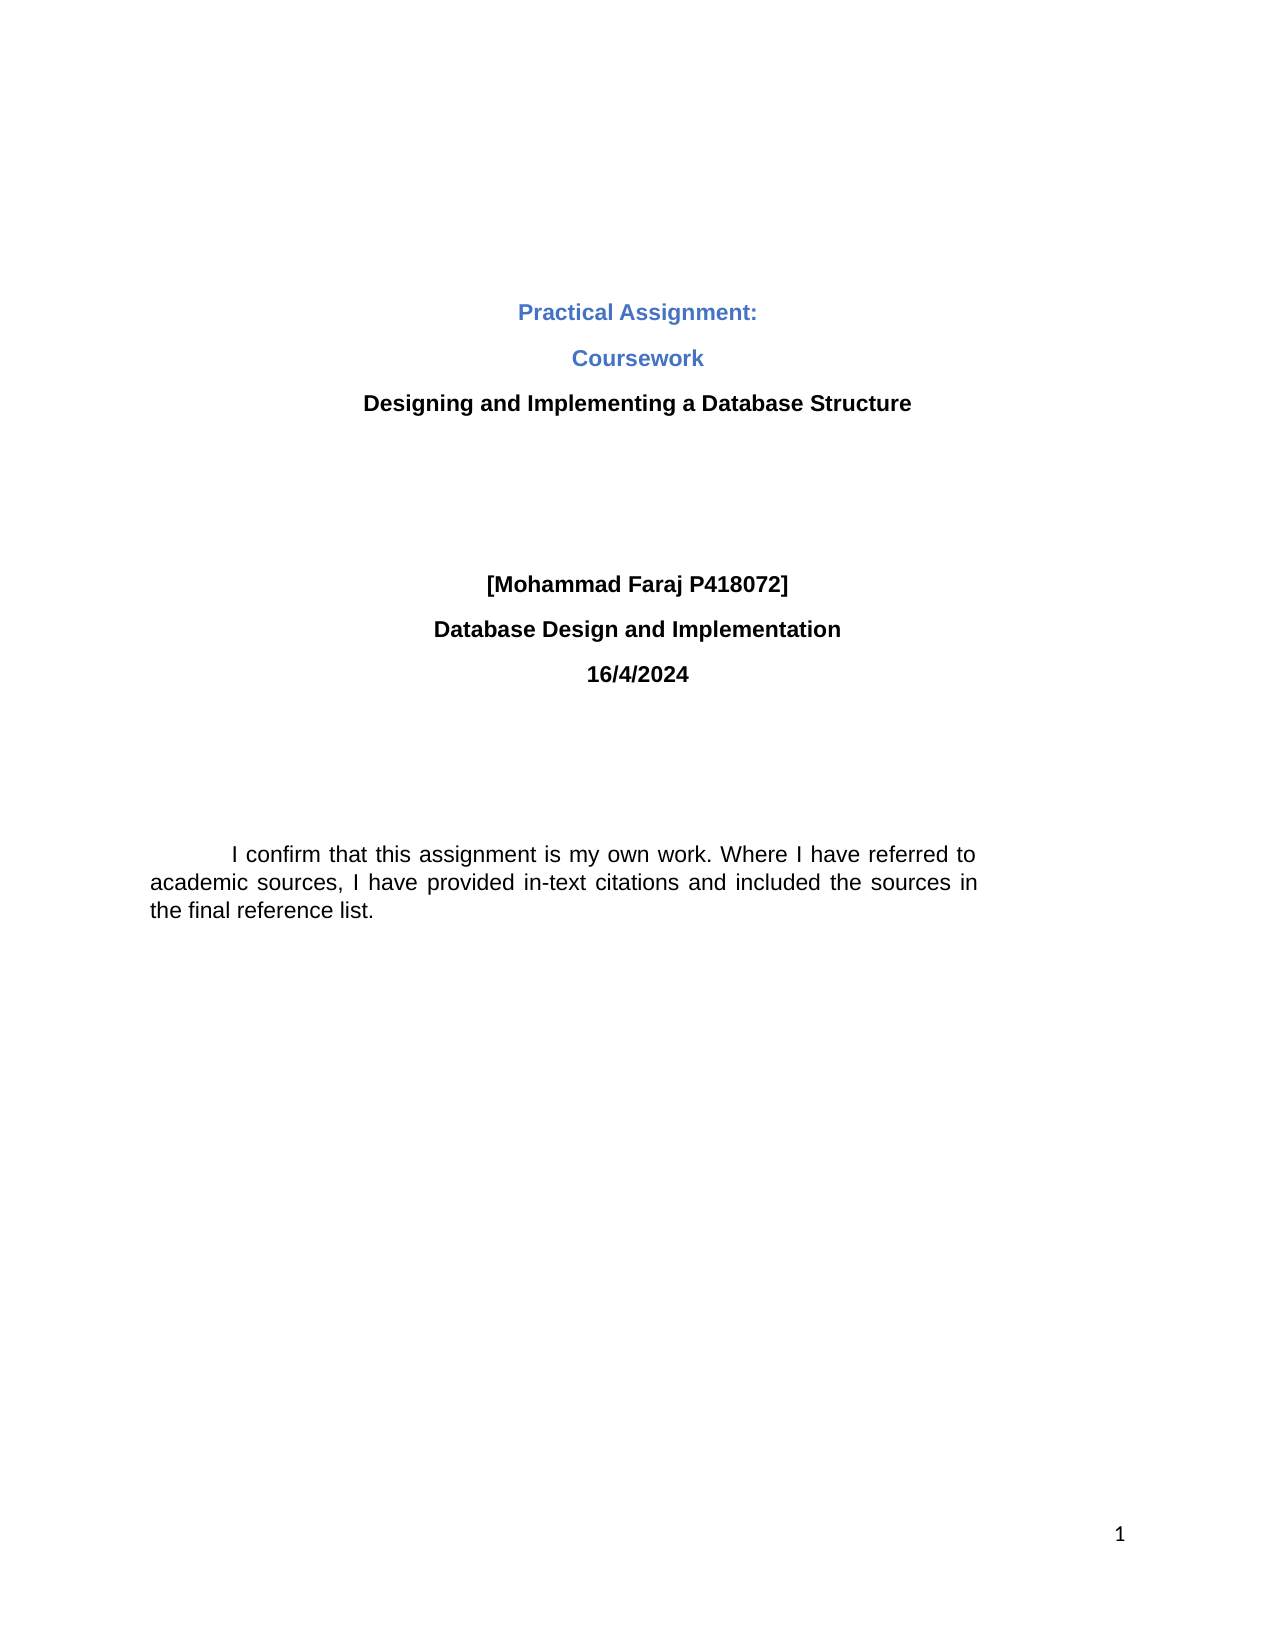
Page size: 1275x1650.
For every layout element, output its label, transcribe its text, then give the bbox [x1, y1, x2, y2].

text I confirm that this assignment is my own work. Where I have referred to academic sources, I have provided in-text citations and included the sources in the final reference list. [150, 841, 979, 923]
text Database Design and Implementation [150, 616, 1125, 642]
text Practical Assignment: [151, 299, 1125, 326]
text [Mohammad Faraj P418072] [150, 571, 1125, 597]
text Designing and Implementing a Database Structure [150, 390, 1125, 417]
text Coursework [151, 345, 1125, 371]
text 16/4/2024 [150, 661, 1125, 687]
